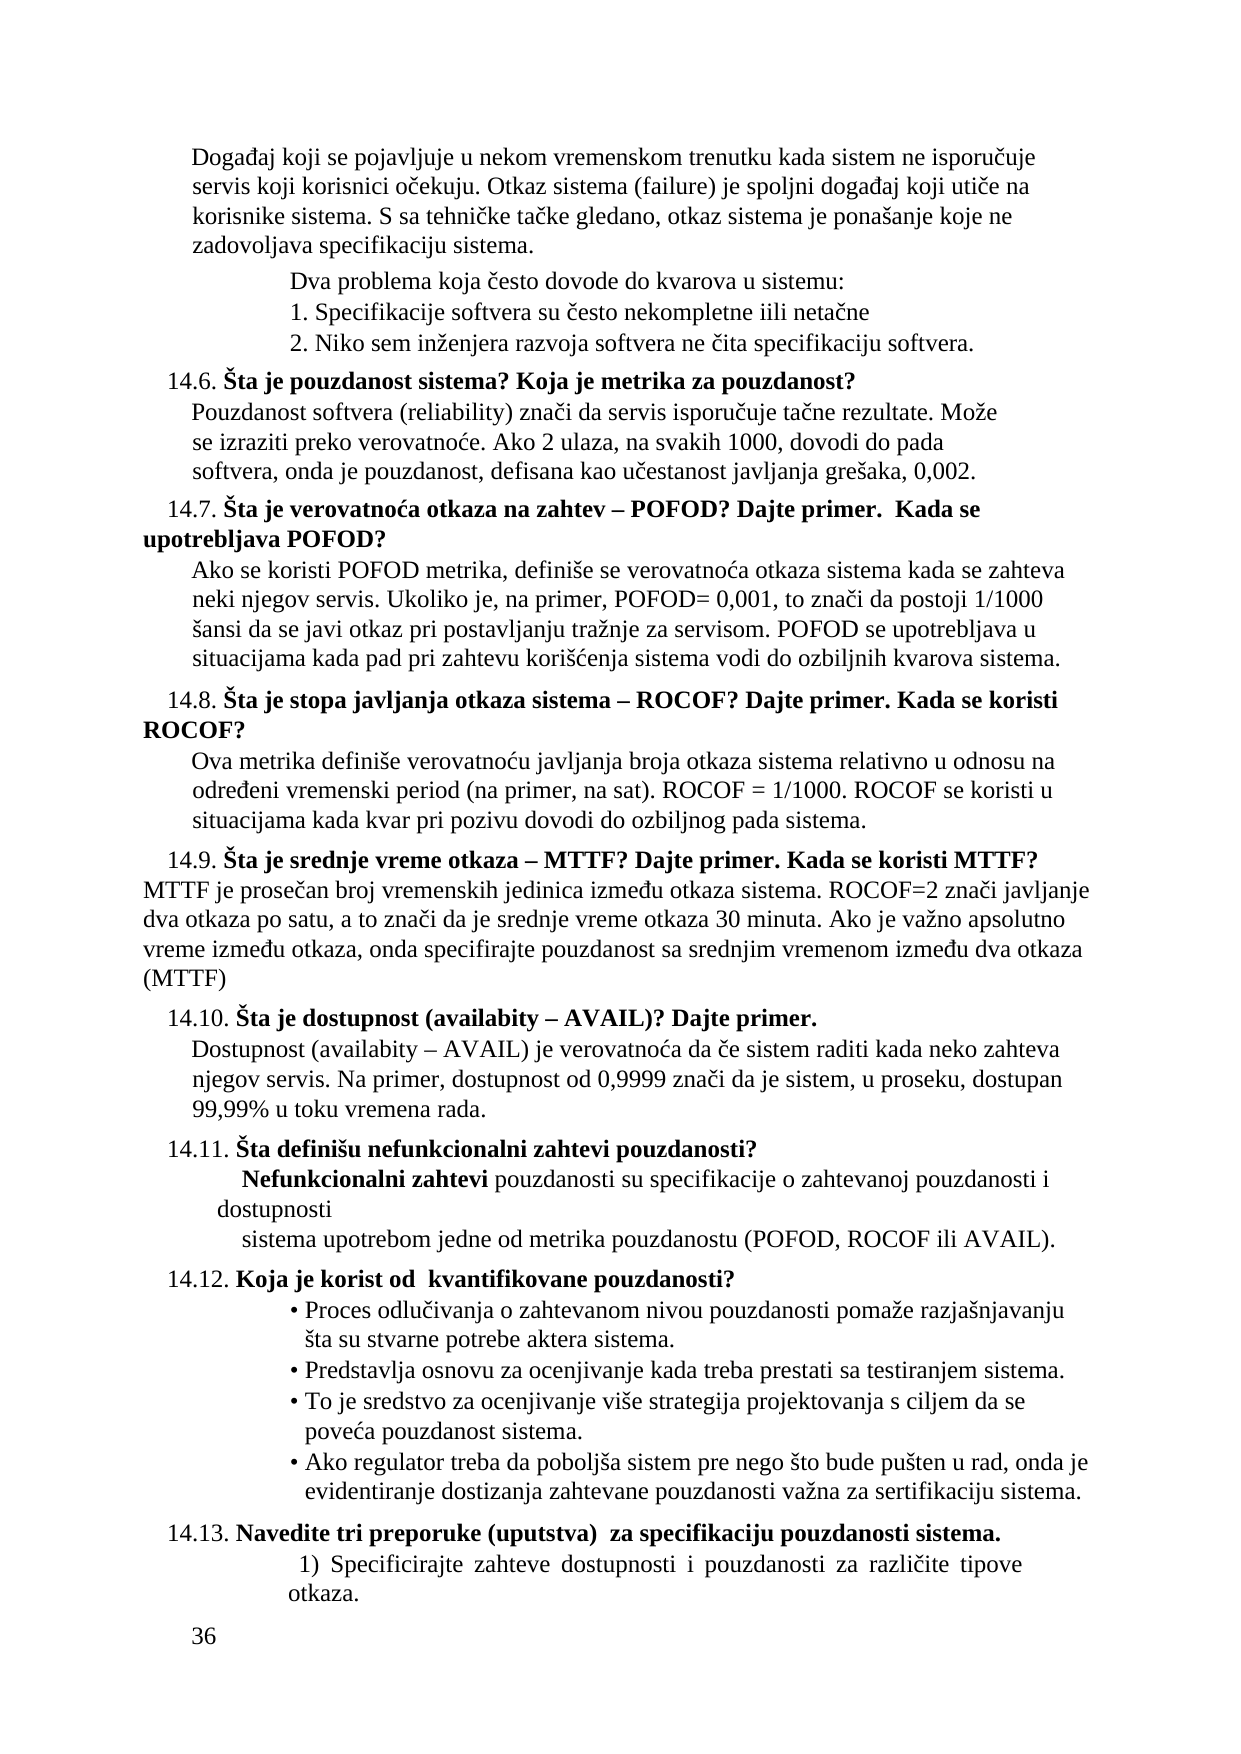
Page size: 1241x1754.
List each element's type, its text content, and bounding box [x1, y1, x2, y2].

list Niko sem inženjera razvoja softvera ne čita specifikaciju softvera. [289, 328, 1097, 357]
text 14.9. Šta je srednje vreme otkaza – MTTF? Dajte primer. Kada se koristi MTTF? MTTF je prosečan broj vremenskih jedinica između otkaza sistema. ROCOF=2 znači javljanje dva otkaza po satu, a to znači da je srednje vreme otkaza 30 minuta. Ako je važno apsolutno vreme između otkaza, onda specifirajte pouzdanost sa srednjim vremenom između dva otkaza (MTTF) [142, 845, 1097, 992]
text Dva problema koja često dovode do kvarova u sistemu: [289, 266, 1097, 295]
list Ako regulator treba da poboljša sistem pre nego što bude pušten u rad, onda je evidentiranje dostizanja zahtevane pouzdanosti važna za sertifikaciju sistema. [289, 1447, 1097, 1505]
text 14.6. Šta je pouzdanost sistema? Koja je metrika za pouzdanost? [142, 366, 1097, 395]
text 14.8. Šta je stopa javljanja otkaza sistema – ROCOF? Dajte primer. Kada se koristi ROCOF? [142, 686, 1097, 744]
text sistema upotrebom jedne od metrika pouzdanostu (POFOD, ROCOF ili AVAIL). [217, 1224, 1097, 1252]
text Ova metrika definiše verovatnoću javljanja broja otkaza sistema relativno u odnosu na određeni vremenski period (na primer, na sat). ROCOF = 1/1000. ROCOF se koristi u situacijama kada kvar pri pozivu dovodi do ozbiljnog pada sistema. [191, 746, 1097, 834]
text 14.13. Navedite tri preporuke (uputstva) za specifikaciju pouzdanosti sistema. [142, 1518, 1097, 1547]
list Predstavlja osnovu za ocenjivanje kada treba prestati sa testiranjem sistema. [289, 1355, 1097, 1384]
text Događaj koji se pojavljuje u nekom vremenskom trenutku kada sistem ne isporučuje servis koji korisnici očekuju. Otkaz sistema (failure) je spoljni događaj koji utiče na korisnike sistema. S sa tehničke tačke gledano, otkaz sistema je ponašanje koje ne zadovoljava specifikaciju sistema. [191, 142, 1097, 259]
text Pouzdanost softvera (reliability) znači da servis isporučuje tačne rezultate. Može se izraziti preko verovatnoće. Ako 2 ulaza, na svakih 1000, dovodi do pada softvera, onda je pouzdanost, defisana kao učestanost javljanja grešaka, 0,002. [191, 397, 1008, 485]
text 14.11. Šta definišu nefunkcionalni zahtevi pouzdanosti? [142, 1134, 1097, 1162]
list Proces odlučivanja o zahtevanom nivou pouzdanosti pomaže razjašnjavanju šta su stvarne potrebe aktera sistema. [289, 1295, 1097, 1353]
text 1) Specificirajte zahteve dostupnosti i pouzdanosti za različite tipove otkaza. [288, 1549, 1024, 1607]
text 14.12. Koja je korist od kvantifikovane pouzdanosti? [142, 1264, 1097, 1292]
text 14.7. Šta je verovatnoća otkaza na zahtev – POFOD? Dajte primer. Kada se upotrebljava POFOD? [142, 494, 1097, 552]
list To je sredstvo za ocenjivanje više strategija projektovanja s ciljem da se poveća pouzdanost sistema. [289, 1386, 1097, 1444]
text Dostupnost (availabity – AVAIL) je verovatnoća da če sistem raditi kada neko zahteva njegov servis. Na primer, dostupnost od 0,9999 znači da je sistem, u proseku, dostupan 99,99% u toku vremena rada. [191, 1034, 1097, 1122]
text 14.10. Šta je dostupnost (availabity – AVAIL)? Dajte primer. [142, 1003, 1097, 1032]
list Specifikacije softvera su često nekompletne iili netačne [289, 297, 1097, 326]
text Nefunkcionalni zahtevi pouzdanosti su specifikacije o zahtevanoj pouzdanosti i dostupnosti [217, 1164, 1097, 1223]
text Ako se koristi POFOD metrika, definiše se verovatnoća otkaza sistema kada se zahteva neki njegov servis. Ukoliko je, na primer, POFOD= 0,001, to znači da postoji 1/1000 šansi da se javi otkaz pri postavljanju tražnje za servisom. POFOD se upotrebljava u situacijama kada pad pri zahtevu korišćenja sistema vodi do ozbiljnih kvarova sistema. [191, 555, 1097, 672]
